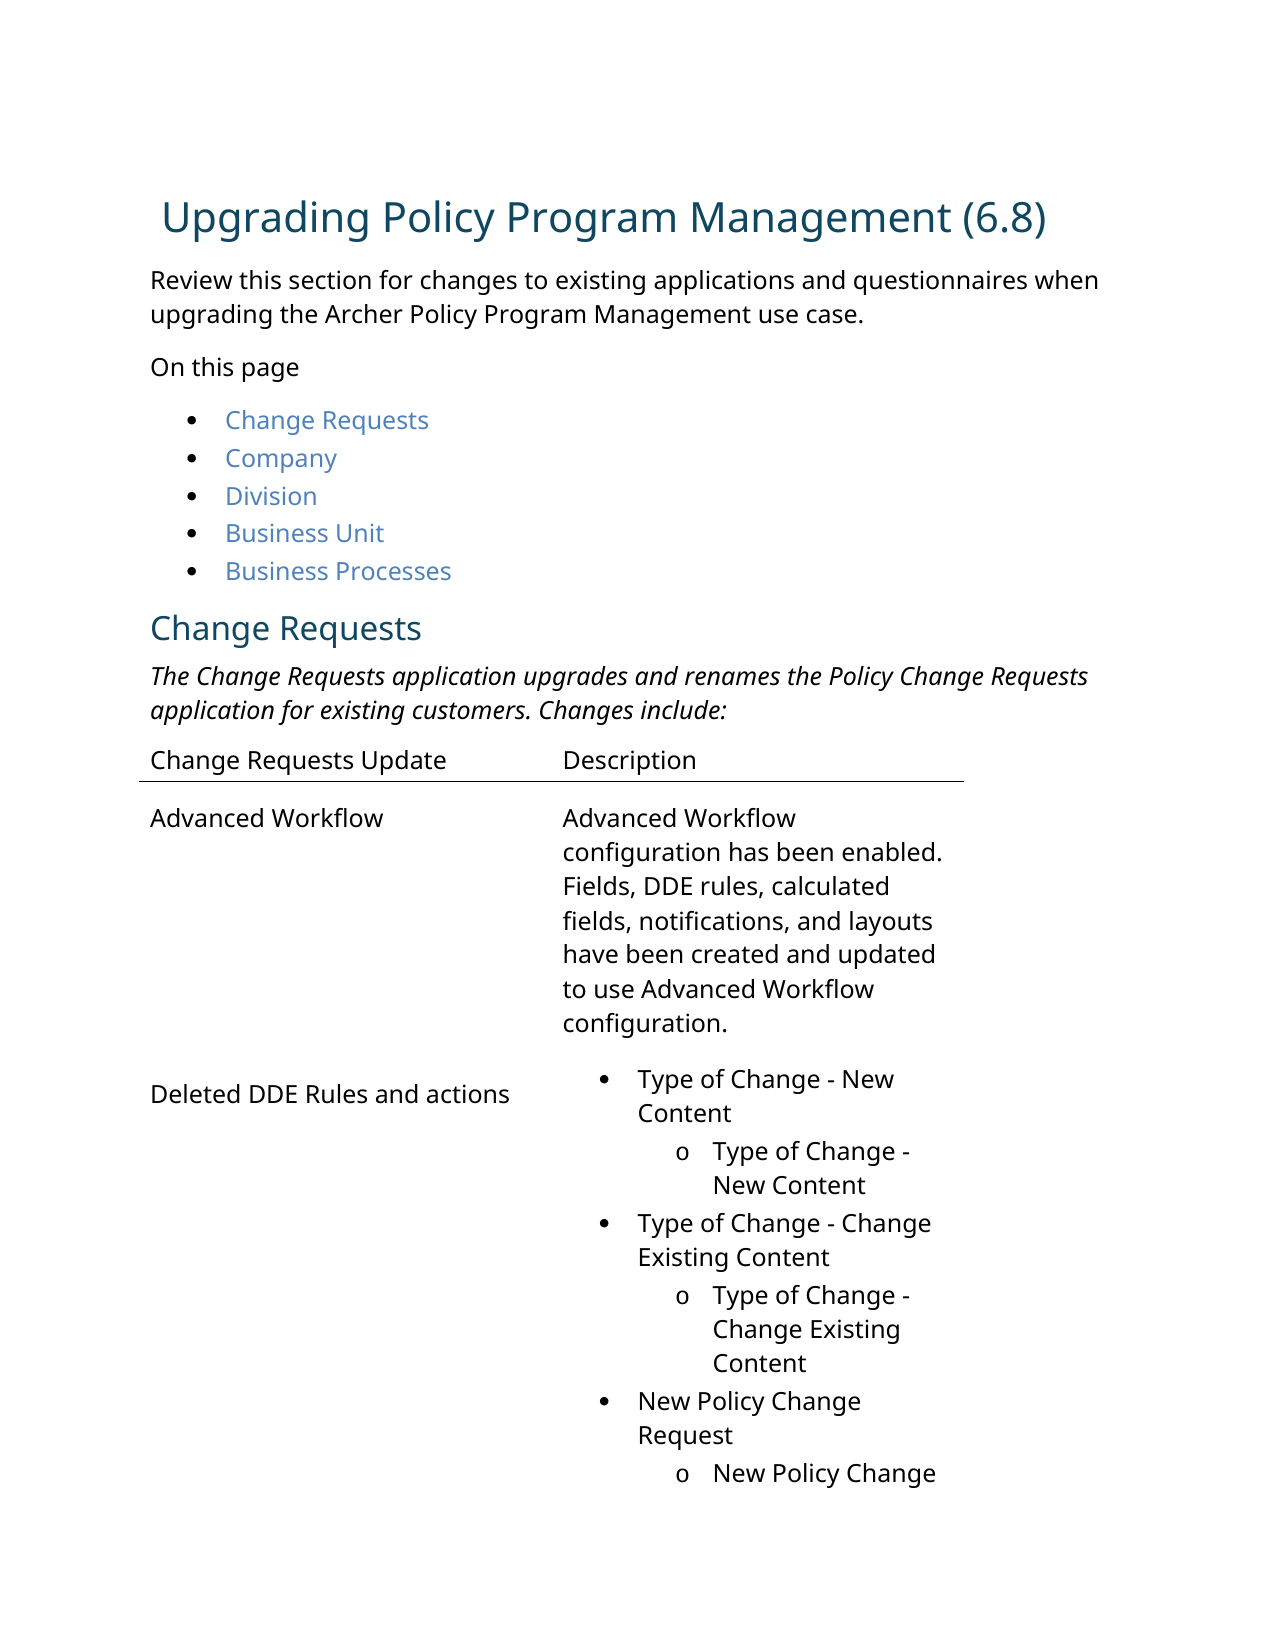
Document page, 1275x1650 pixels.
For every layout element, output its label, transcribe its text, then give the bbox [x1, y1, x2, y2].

list Business Processes [187, 554, 1125, 588]
text On this page [150, 350, 1125, 384]
list Change Requests [187, 403, 1125, 437]
list Business Unit [187, 516, 1125, 550]
text Review this section for changes to existing applications and questionnaires when upgrading the Archer Policy Program Management use case. [150, 263, 1125, 331]
list Division [187, 478, 1125, 512]
table_cell Advanced Workflow configuration has been enabled. Fields, DDE rules, calculated fields, notifications, and layouts have been created and updated to use Advanced Workflow configuration. [551, 782, 964, 1058]
subtitle Upgrading Policy Program Management (6.8) [150, 187, 1125, 244]
table_cell Deleted DDE Rules and actions [139, 1058, 551, 1490]
text The Change Requests application upgrades and renames the Policy Change Requests application for existing customers. Changes include: [150, 658, 1125, 727]
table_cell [551, 1058, 964, 1490]
table_header Change Requests Update [139, 739, 551, 781]
table_cell Advanced Workflow [139, 782, 551, 1058]
table_header Description [551, 739, 964, 781]
subtitle Change Requests [150, 605, 1125, 650]
list Company [187, 441, 1125, 474]
